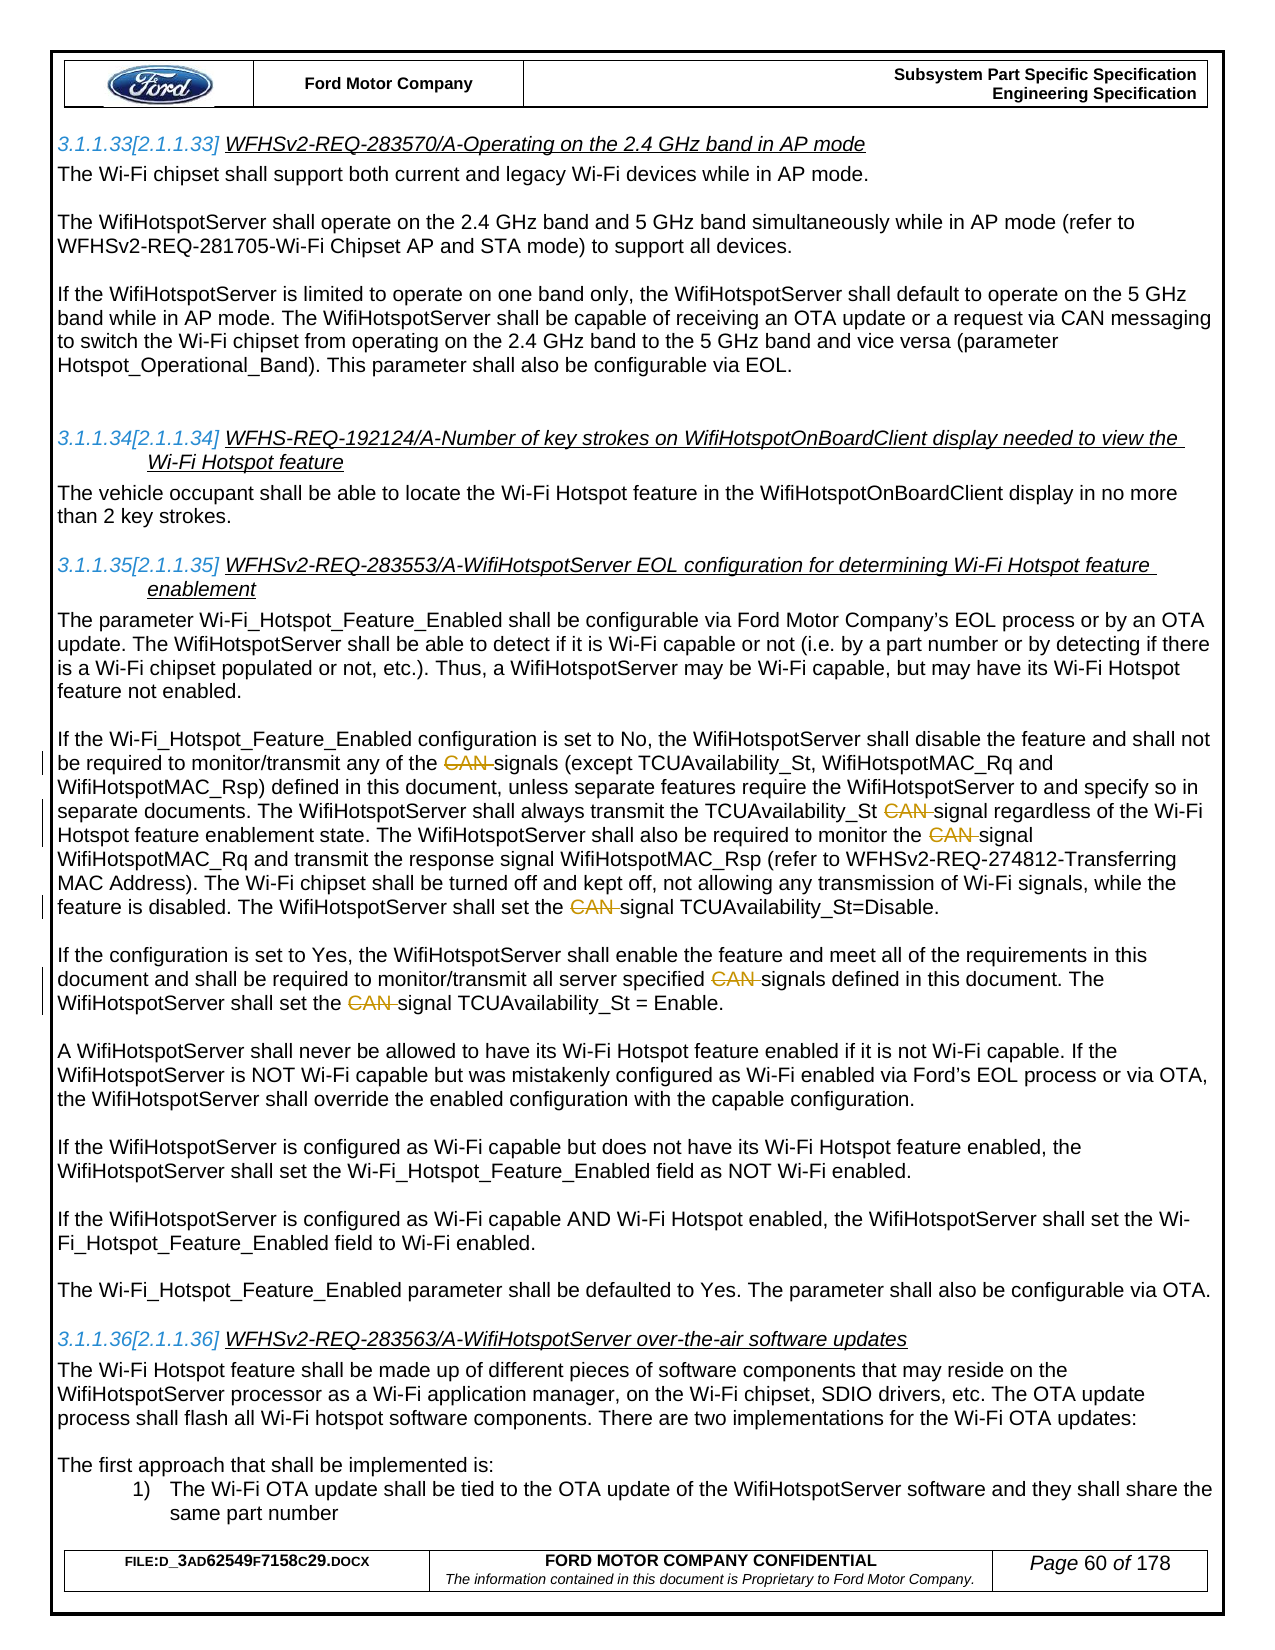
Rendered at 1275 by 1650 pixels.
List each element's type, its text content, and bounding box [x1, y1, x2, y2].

text If the configuration is set to Yes, the WifiHotspotServer shall enable the feature and meet all of the requirements in this document and shall be required to monitor/transmit all server specified signals defined in this document. The WifiHotspotServer shall set the signal TCUAvailability_St = Enable. [57, 943, 1215, 1015]
subtitle WFHS-REQ-192124/A-Number of key strokes on WifiHotspotOnBoardClient display needed to view the Wi-Fi Hotspot feature [57, 426, 1215, 474]
subtitle WFHSv2-REQ-283553/A-WifiHotspotServer EOL configuration for determining Wi-Fi Hotspot feature enablement [57, 553, 1215, 601]
text The first approach that shall be implemented is: [57, 1453, 1215, 1477]
text The WifiHotspotServer shall operate on the 2.4 GHz band and 5 GHz band simultaneously while in AP mode (refer to WFHSv2-REQ-281705-Wi-Fi Chipset AP and STA mode) to support all devices. [57, 209, 1215, 257]
picture [103, 61, 215, 107]
list The Wi-Fi OTA update shall be tied to the OTA update of the WifiHotspotServer software and they shall share the same part number [132, 1477, 1215, 1525]
text A WifiHotspotServer shall never be allowed to have its Wi-Fi Hotspot feature enabled if it is not Wi-Fi capable. If the WifiHotspotServer is NOT Wi-Fi capable but was mistakenly configured as Wi-Fi enabled via Ford’s EOL process or via OTA, the WifiHotspotServer shall override the enabled configuration with the capable configuration. [57, 1039, 1215, 1111]
subtitle WFHSv2-REQ-283563/A-WifiHotspotServer over-the-air software updates [57, 1327, 1215, 1351]
text If the WifiHotspotServer is limited to operate on one band only, the WifiHotspotServer shall default to operate on the 5 GHz band while in AP mode. The WifiHotspotServer shall be capable of receiving an OTA update or a request via CAN messaging to switch the Wi-Fi chipset from operating on the 2.4 GHz band to the 5 GHz band and vice versa (parameter Hotspot_Operational_Band). This parameter shall also be configurable via EOL. [57, 281, 1215, 377]
text The vehicle occupant shall be able to locate the Wi-Fi Hotspot feature in the WifiHotspotOnBoardClient display in no more than 2 key strokes. [57, 480, 1215, 528]
text The Wi-Fi_Hotspot_Feature_Enabled parameter shall be defaulted to Yes. The parameter shall also be configurable via OTA. [57, 1278, 1215, 1302]
text The Wi-Fi chipset shall support both current and legacy Wi-Fi devices while in AP mode. [57, 162, 1215, 186]
text If the WifiHotspotServer is configured as Wi-Fi capable but does not have its Wi-Fi Hotspot feature enabled, the WifiHotspotServer shall set the Wi-Fi_Hotspot_Feature_Enabled field as NOT Wi-Fi enabled. [57, 1134, 1215, 1182]
text The parameter Wi-Fi_Hotspot_Feature_Enabled shall be configurable via Ford Motor Company’s EOL process or by an OTA update. The WifiHotspotServer shall be able to detect if it is Wi-Fi capable or not (i.e. by a part number or by detecting if there is a Wi-Fi chipset populated or not, etc.). Thus, a WifiHotspotServer may be Wi-Fi capable, but may have its Wi-Fi Hotspot feature not enabled. [57, 607, 1215, 703]
text If the WifiHotspotServer is configured as Wi-Fi capable AND Wi-Fi Hotspot enabled, the WifiHotspotServer shall set the Wi-Fi_Hotspot_Feature_Enabled field to Wi-Fi enabled. [57, 1206, 1215, 1254]
text The Wi-Fi Hotspot feature shall be made up of different pieces of software components that may reside on the WifiHotspotServer processor as a Wi-Fi application manager, on the Wi-Fi chipset, SDIO drivers, etc. The OTA update process shall flash all Wi-Fi hotspot software components. There are two implementations for the Wi-Fi OTA updates: [57, 1357, 1215, 1429]
text If the Wi-Fi_Hotspot_Feature_Enabled configuration is set to No, the WifiHotspotServer shall disable the feature and shall not be required to monitor/transmit any of the signals (except TCUAvailability_St, WifiHotspotMAC_Rq and WifiHotspotMAC_Rsp) defined in this document, unless separate features require the WifiHotspotServer to and specify so in separate documents. The WifiHotspotServer shall always transmit the TCUAvailability_St signal regardless of the Wi-Fi Hotspot feature enablement state. The WifiHotspotServer shall also be required to monitor the signal WifiHotspotMAC_Rq and transmit the response signal WifiHotspotMAC_Rsp (refer to WFHSv2-REQ-274812-Transferring MAC Address). The Wi-Fi chipset shall be turned off and kept off, not allowing any transmission of Wi-Fi signals, while the feature is disabled. The WifiHotspotServer shall set the signal TCUAvailability_St=Disable. [57, 727, 1215, 919]
subtitle WFHSv2-REQ-283570/A-Operating on the 2.4 GHz band in AP mode [57, 131, 1215, 155]
